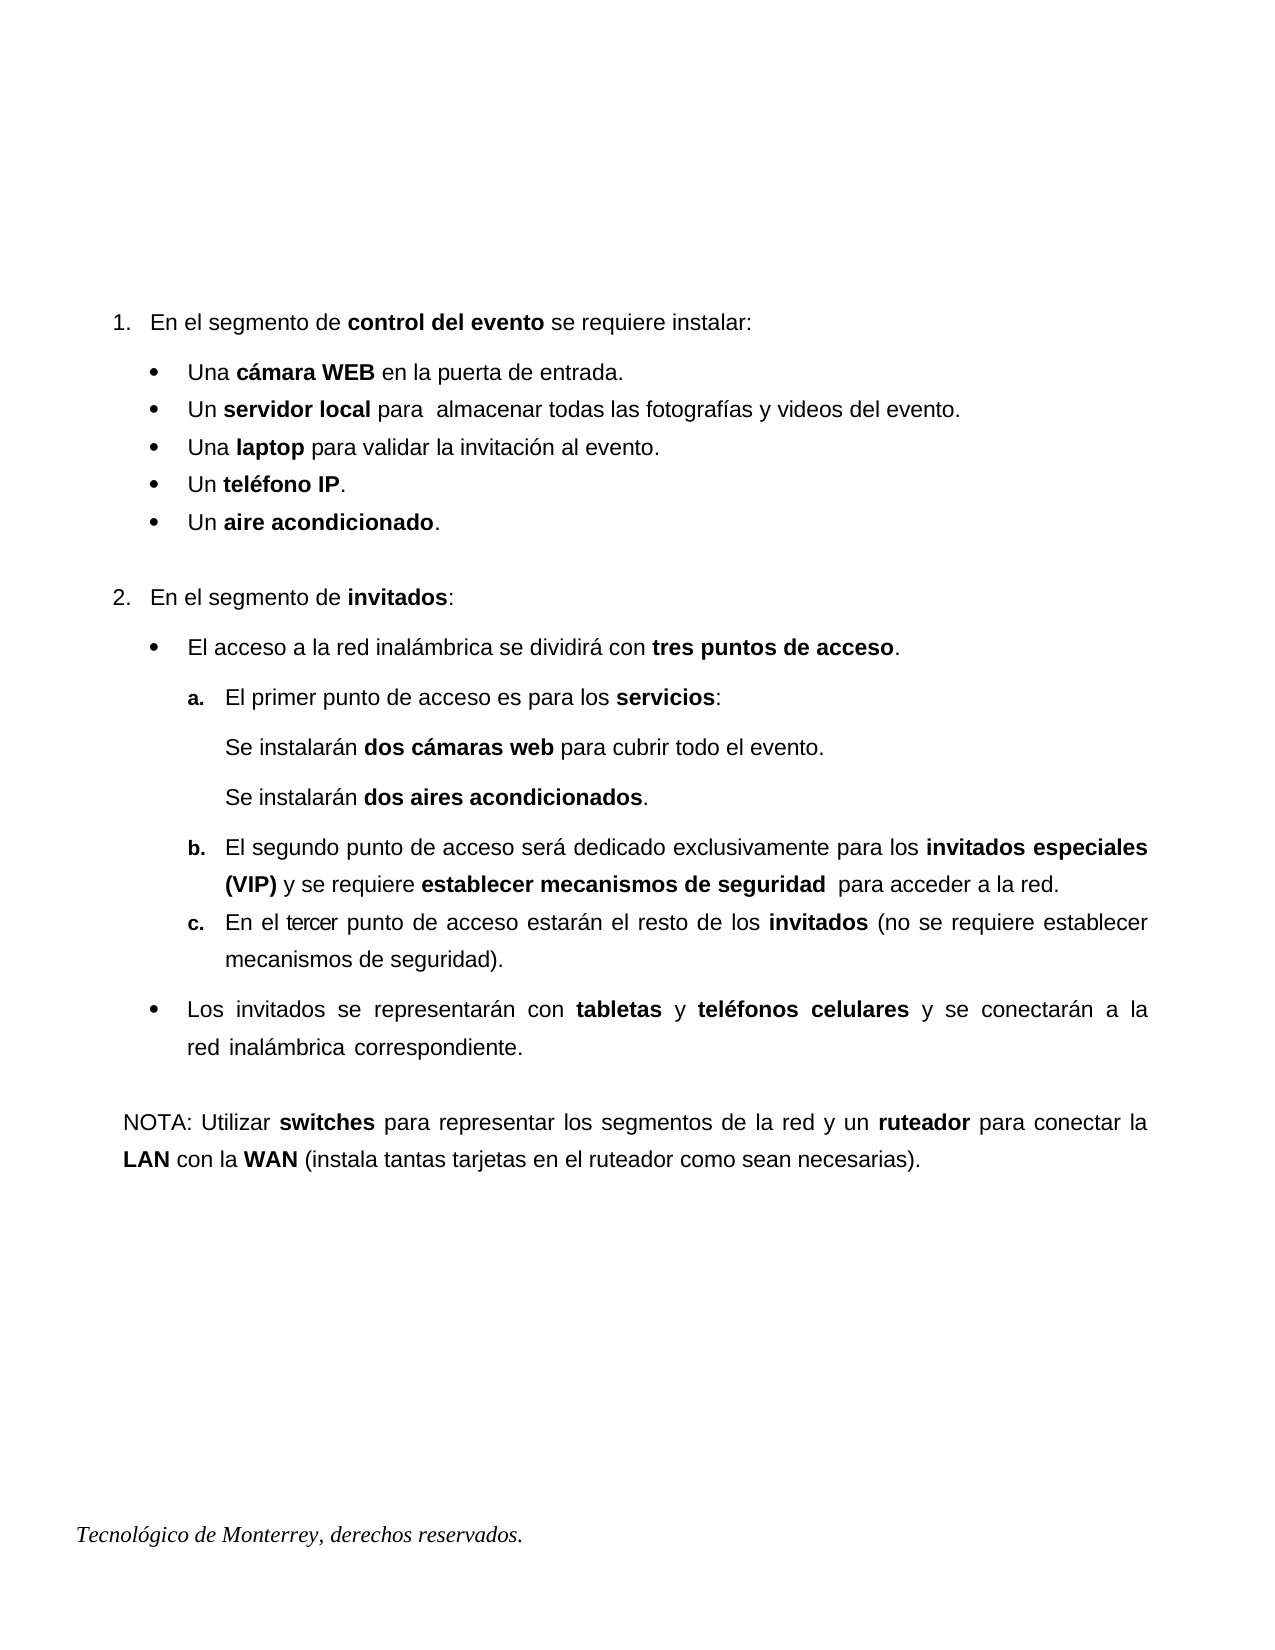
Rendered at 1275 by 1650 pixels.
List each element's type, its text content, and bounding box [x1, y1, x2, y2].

list Un teléfono IP. [150, 462, 1149, 500]
list En el tercer punto de acceso estarán el resto de los invitados (no se requiere establecer mecanismos de seguridad). [187, 900, 1148, 975]
list Una laptop para validar la invitación al evento. [150, 425, 1149, 462]
list En el segmento de invitados: [112, 575, 1148, 612]
list Un servidor local para almacenar todas las fotografías y videos del evento. [150, 387, 1149, 425]
list Un aire acondicionado. [150, 500, 1149, 537]
text NOTA: Utilizar switches para representar los segmentos de la red y un ruteador para conectar la LAN con la WAN (instala tantas tarjetas en el ruteador como sean necesarias). [123, 1100, 1149, 1175]
list Los invitados se representarán con tabletas y teléfonos celulares y se conectarán a la red inalámbrica correspondiente. [150, 987, 1149, 1062]
text Se instalarán dos cámaras web para cubrir todo el evento. [225, 725, 1149, 762]
text Se instalarán dos aires acondicionados. [225, 775, 1149, 812]
list El segundo punto de acceso será dedicado exclusivamente para los invitados especiales (VIP) y se requiere establecer mecanismos de seguridad para acceder a la red. [187, 825, 1148, 900]
list El primer punto de acceso es para los servicios: [187, 675, 1148, 712]
list En el segmento de control del evento se requiere instalar: [112, 300, 1148, 337]
list Una cámara WEB en la puerta de entrada. [150, 350, 1149, 387]
list El acceso a la red inalámbrica se dividirá con tres puntos de acceso. [150, 625, 1148, 662]
